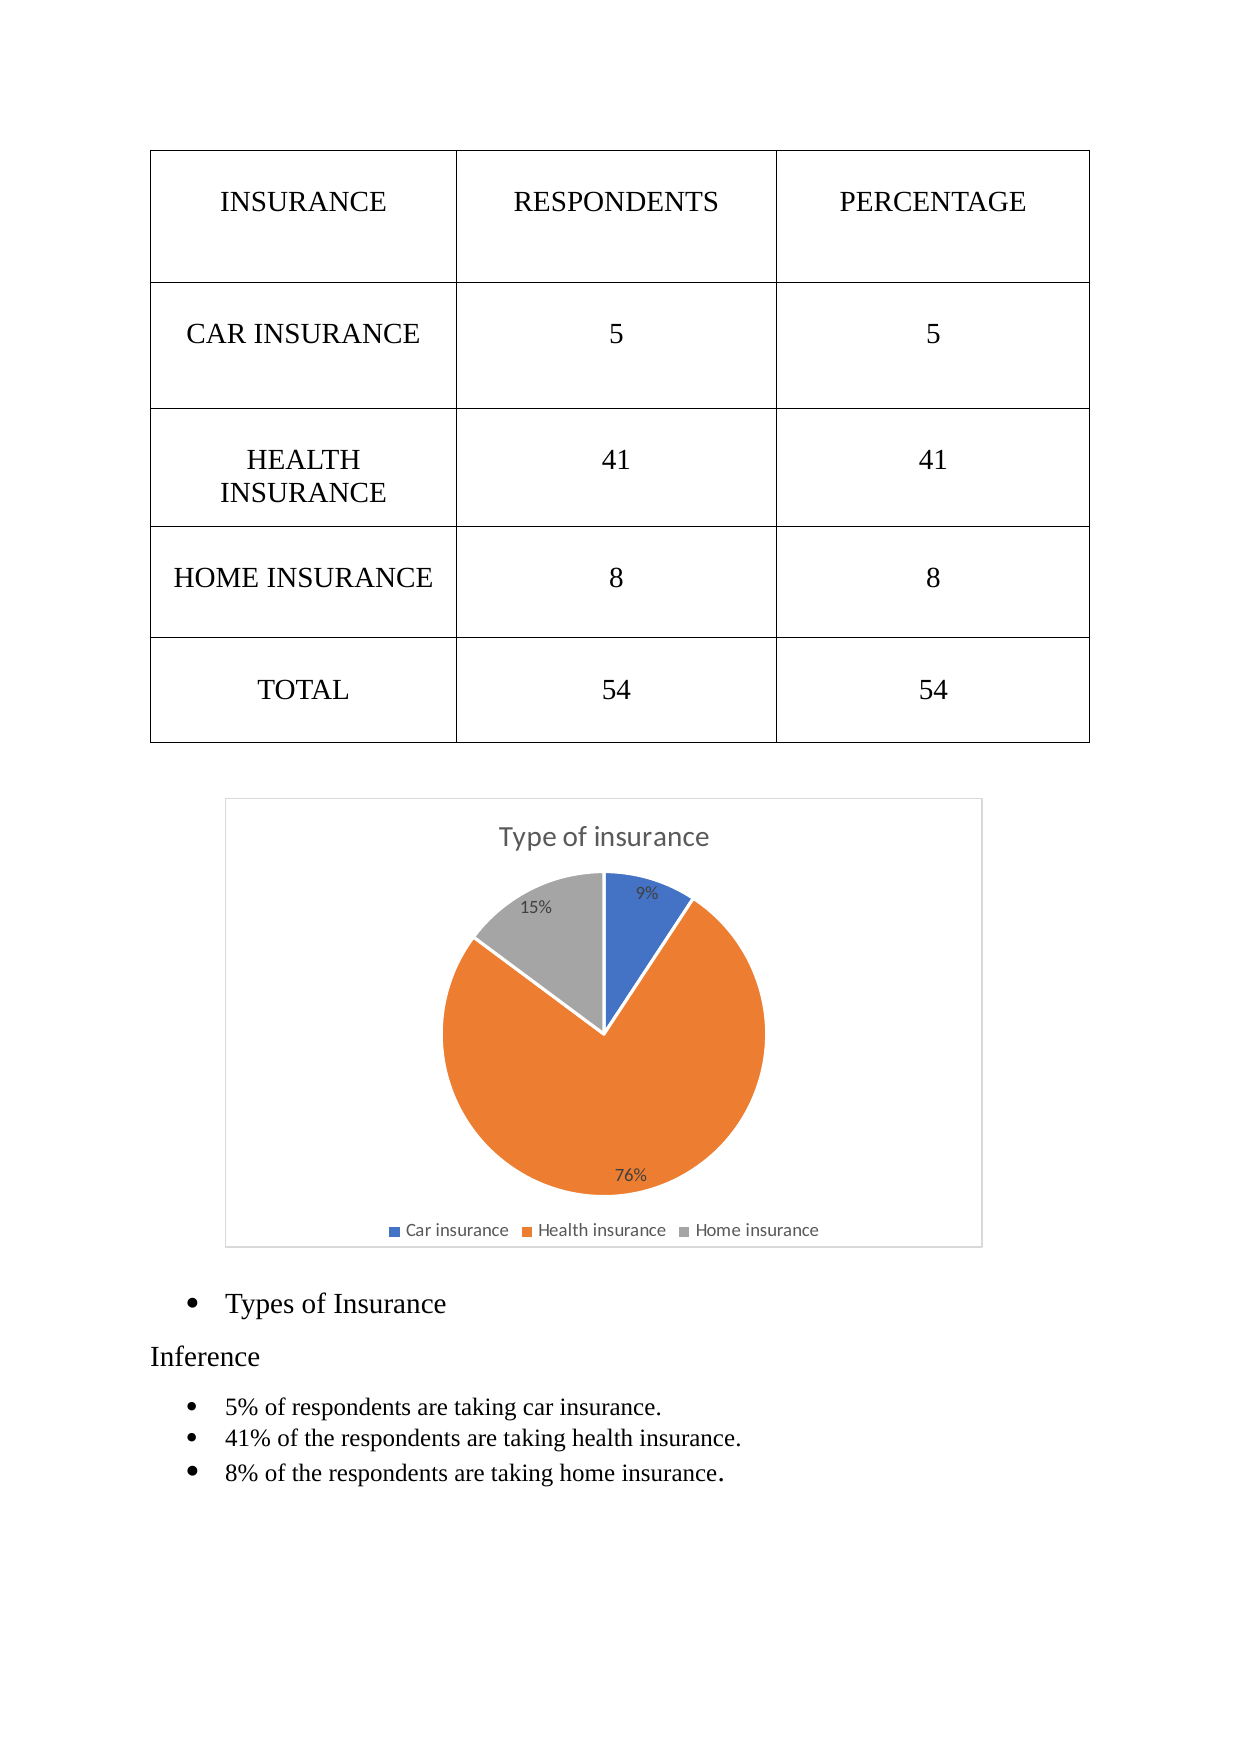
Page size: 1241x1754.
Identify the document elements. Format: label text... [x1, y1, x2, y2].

list 5% of respondents are taking car insurance. [187, 1392, 1090, 1421]
list 41% of the respondents are taking health insurance. [187, 1423, 1090, 1452]
table_cell TOTAL [151, 638, 456, 742]
table_cell 41 [457, 409, 776, 526]
list Types of Insurance [187, 1286, 1090, 1320]
table_cell HOME INSURANCE [151, 527, 456, 637]
table_cell 5 [457, 283, 776, 407]
table_cell 54 [777, 638, 1089, 742]
table_cell 8 [457, 527, 776, 637]
table_cell 8 [777, 527, 1089, 637]
table_cell 54 [457, 638, 776, 742]
table_header PERCENTAGE [777, 151, 1089, 282]
table_cell HEALTH INSURANCE [151, 409, 456, 526]
table_cell CAR INSURANCE [151, 283, 456, 407]
text Inference [150, 1339, 1090, 1373]
table_cell 5 [777, 283, 1089, 407]
table_header INSURANCE [151, 151, 456, 282]
table_header RESPONDENTS [457, 151, 776, 282]
table_cell 41 [777, 409, 1089, 526]
list 8% of the respondents are taking home insurance. [187, 1454, 1090, 1488]
